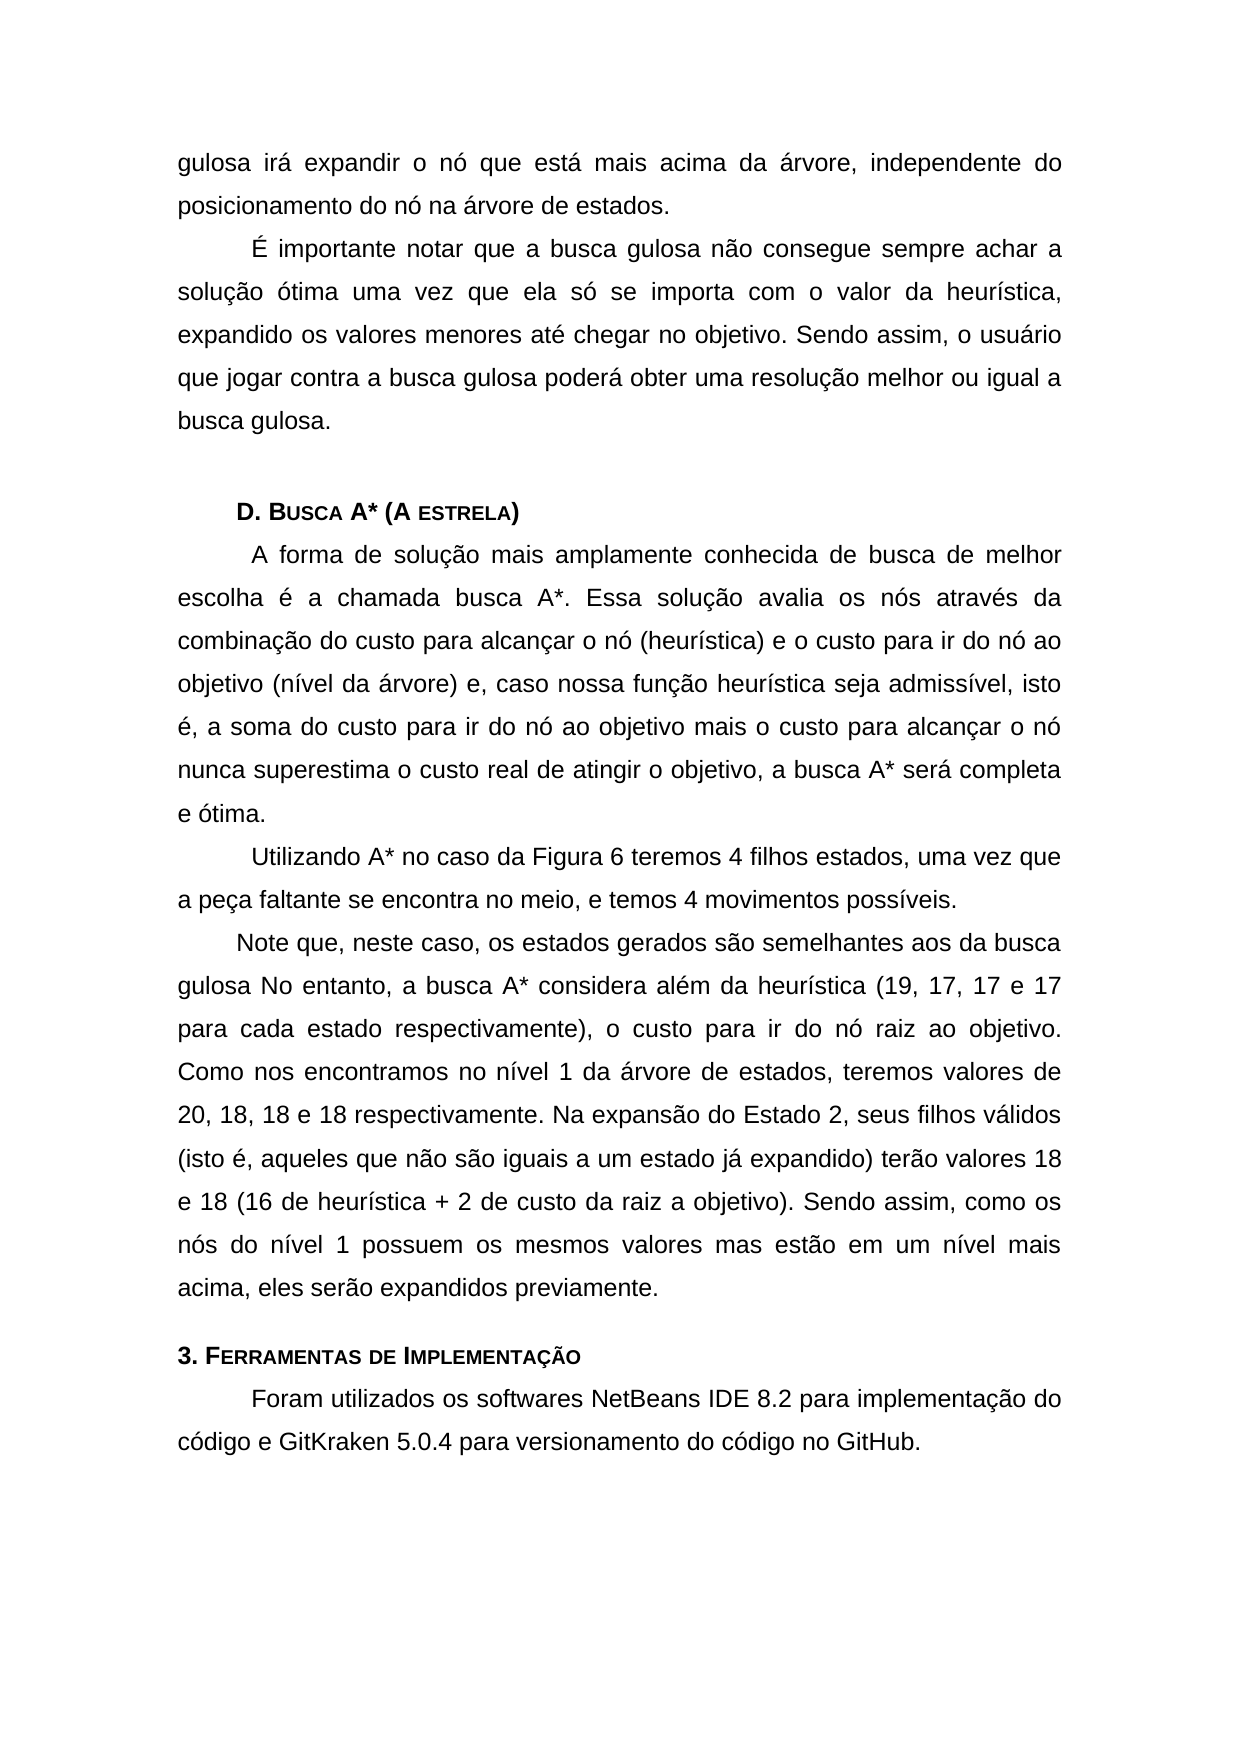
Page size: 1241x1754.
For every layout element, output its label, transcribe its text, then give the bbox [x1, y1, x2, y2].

text A forma de solução mais amplamente conhecida de busca de melhor escolha é a chamada busca A*. Essa solução avalia os nós através da combinação do custo para alcançar o nó (heurística) e o custo para ir do nó ao objetivo (nível da árvore) e, caso nossa função heurística seja admissível, isto é, a soma do custo para ir do nó ao objetivo mais o custo para alcançar o nó nunca superestima o custo real de atingir o objetivo, a busca A* será completa e ótima. [177, 540, 1063, 827]
text Note que, neste caso, os estados gerados são semelhantes aos da busca gulosa No entanto, a busca A* considera além da heurística (19, 17, 17 e 17 para cada estado respectivamente), o custo para ir do nó raiz ao objetivo. Como nos encontramos no nível 1 da árvore de estados, teremos valores de 20, 18, 18 e 18 respectivamente. Na expansão do Estado 2, seus filhos válidos (isto é, aqueles que não são iguais a um estado já expandido) terão valores 18 e 18 (16 de heurística + 2 de custo da raiz a objetivo). Sendo assim, como os nós do nível 1 possuem os mesmos valores mas estão em um nível mais acima, eles serão expandidos previamente. [177, 928, 1063, 1302]
text É importante notar que a busca gulosa não consegue sempre achar a solução ótima uma vez que ela só se importa com o valor da heurística, expandido os valores menores até chegar no objetivo. Sendo assim, o usuário que jogar contra a busca gulosa poderá obter uma resolução melhor ou igual a busca gulosa. [177, 234, 1063, 435]
subtitle Ferramentas de Implementação [177, 1341, 1063, 1370]
text Utilizando A* no caso da Figura 6 teremos 4 filhos estados, uma vez que a peça faltante se encontra no meio, e temos 4 movimentos possíveis. [177, 842, 1063, 914]
subtitle Busca A* (A estrela) [236, 497, 1063, 526]
text Foram utilizados os softwares NetBeans IDE 8.2 para implementação do código e GitKraken 5.0.4 para versionamento do código no GitHub. [177, 1384, 1063, 1456]
